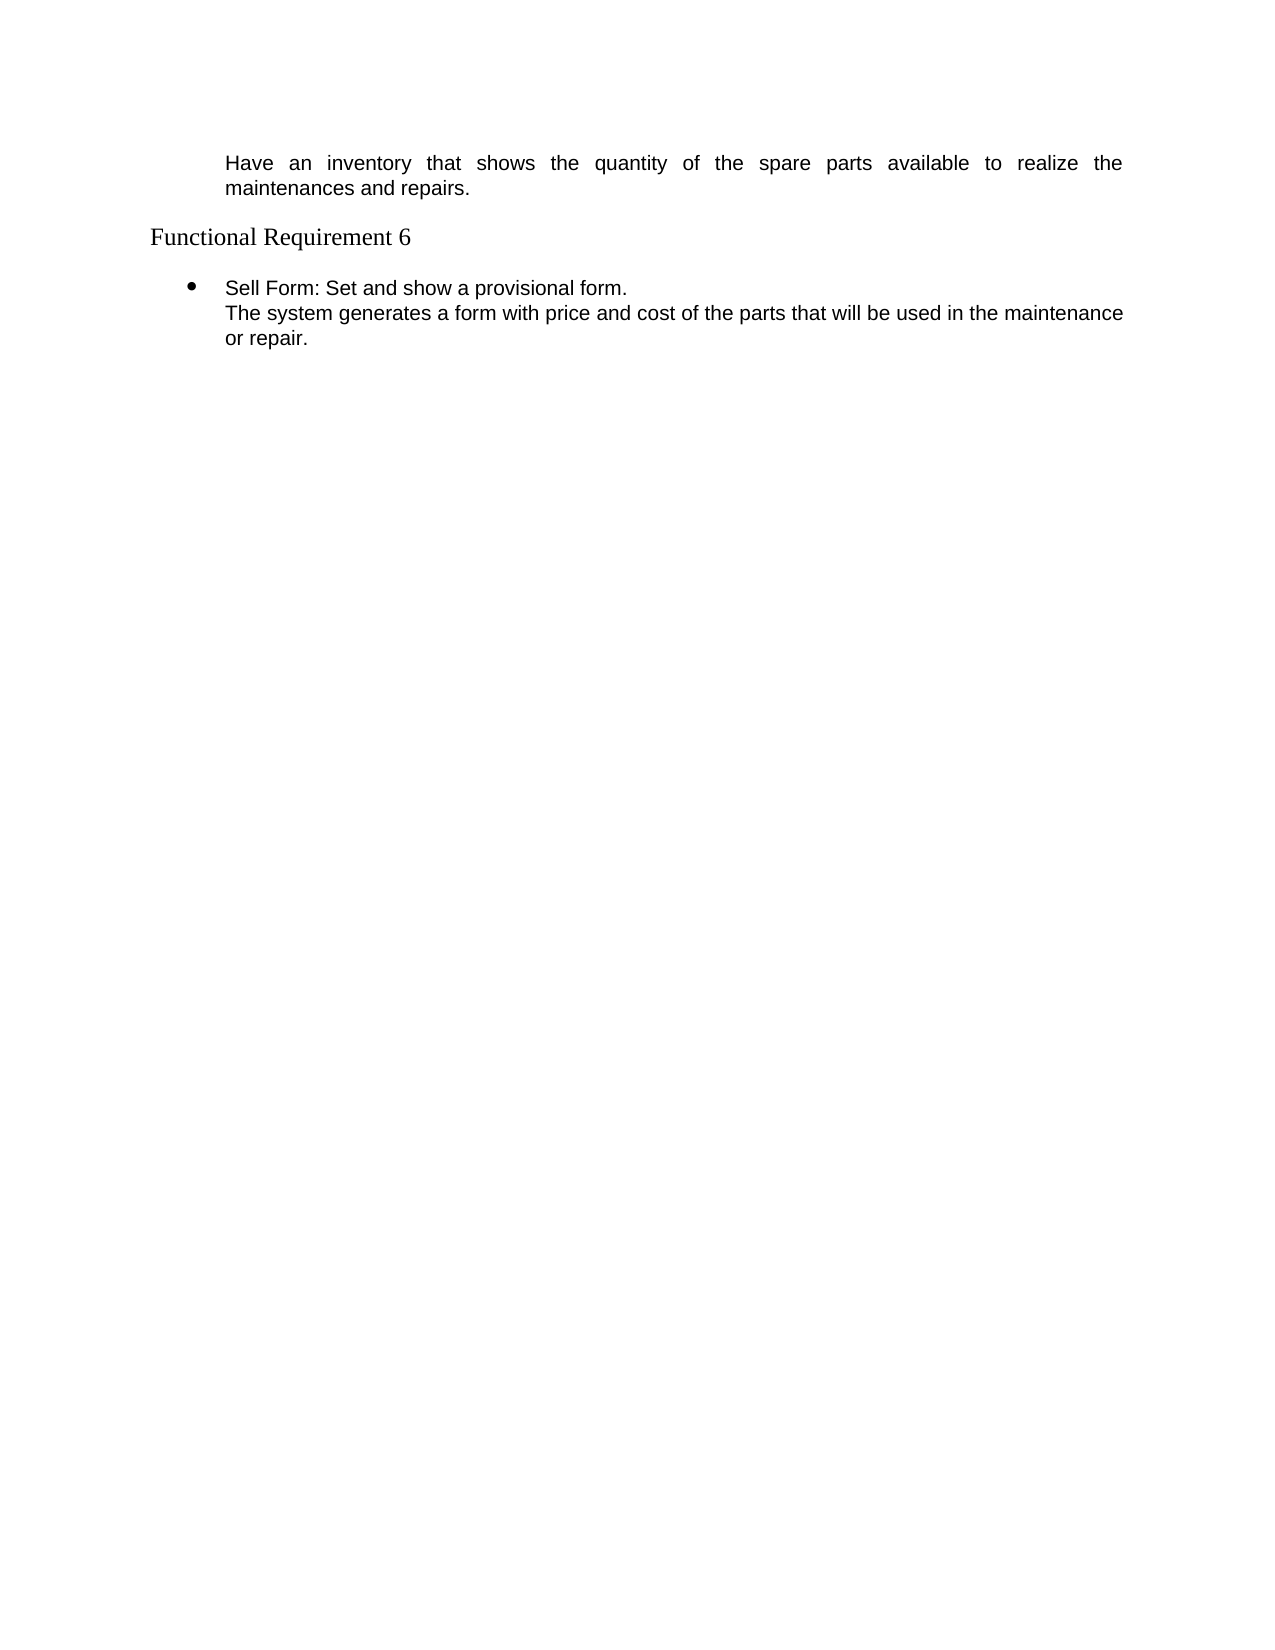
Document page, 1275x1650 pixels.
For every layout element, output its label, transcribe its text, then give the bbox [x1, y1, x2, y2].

list Have an inventory that shows the quantity of the spare parts available to realize the maintenances and repairs. [225, 150, 1125, 200]
list The system generates a form with price and cost of the parts that will be used in the maintenance or repair. [225, 300, 1125, 350]
list Sell Form: Set and show a provisional form. [187, 275, 1125, 300]
text Functional Requirement 6 [150, 225, 1125, 250]
